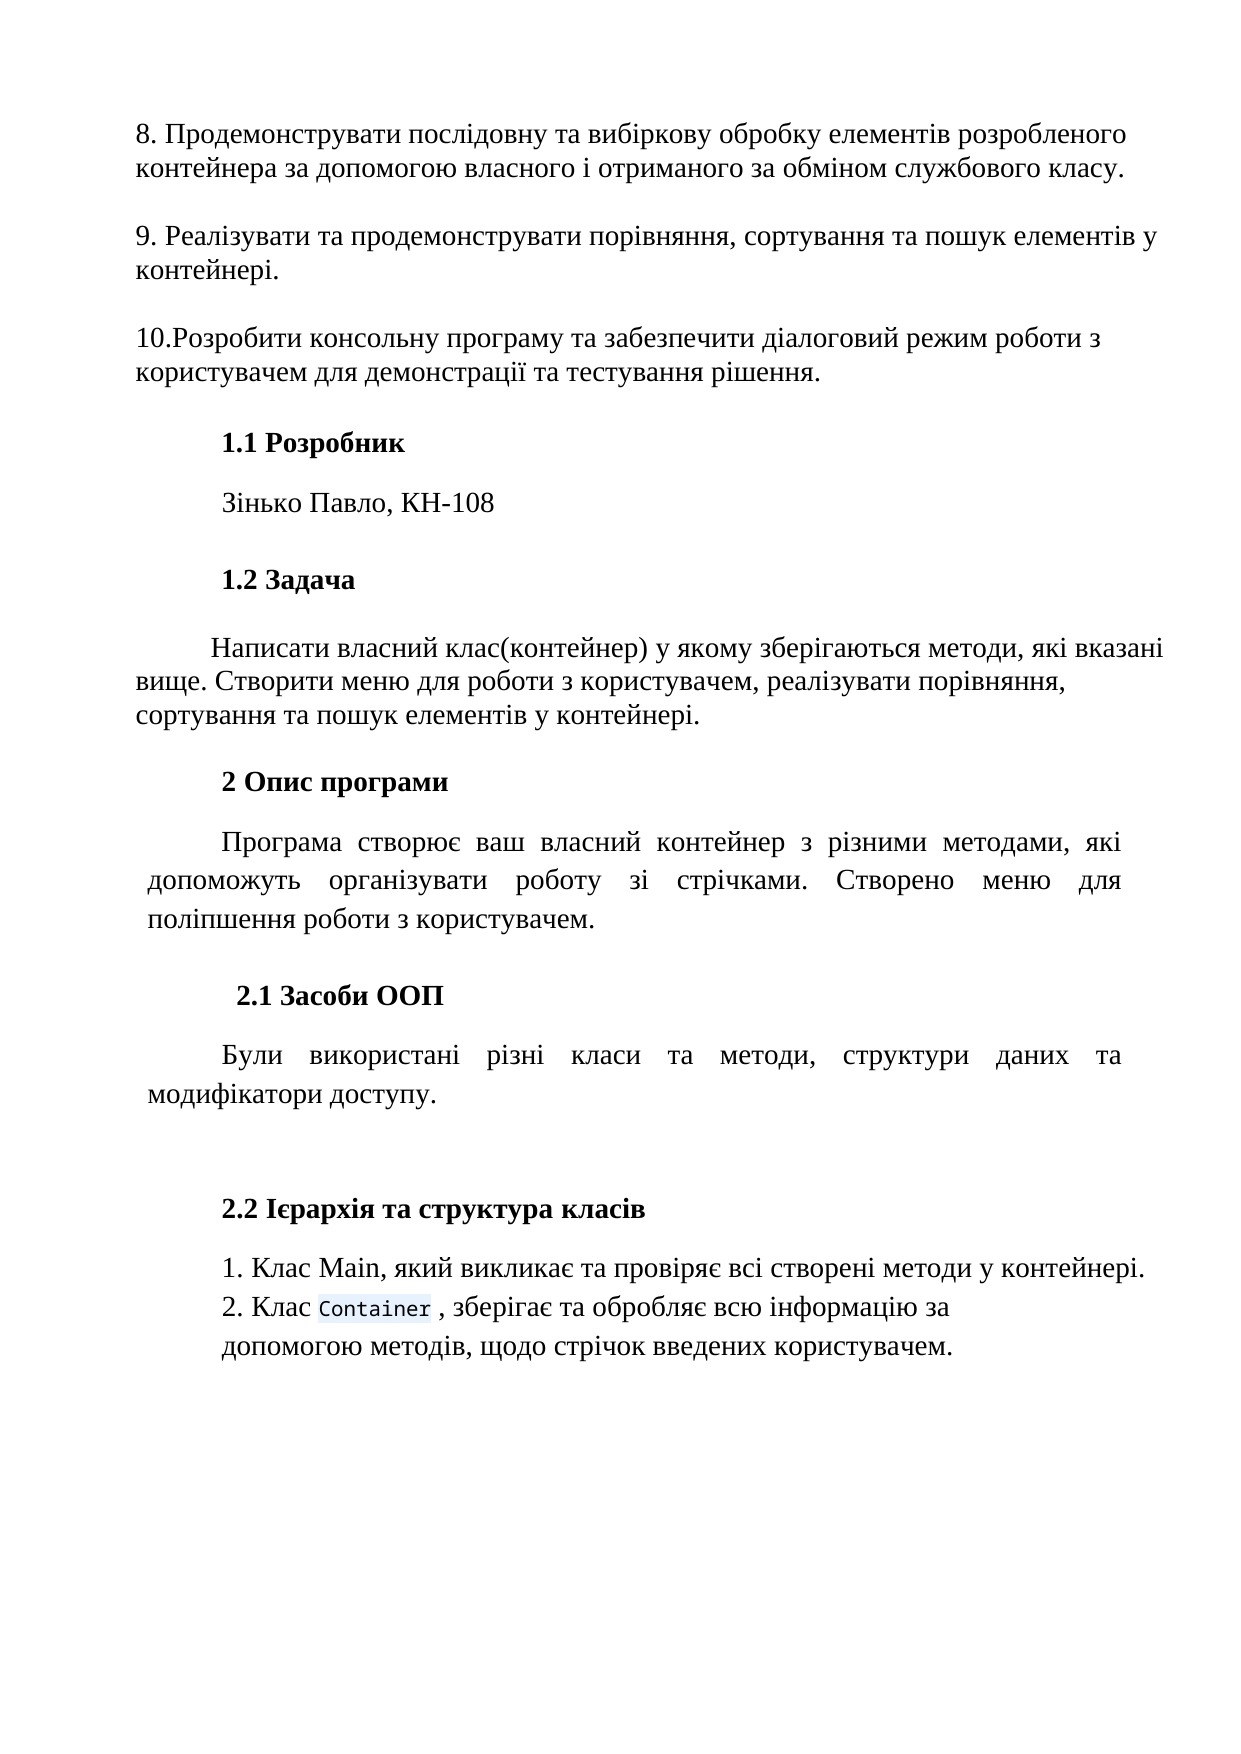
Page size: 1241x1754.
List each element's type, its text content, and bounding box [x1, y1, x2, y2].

text Написати власний клас(контейнер) у якому зберігаються методи, які вказані вище. Створити меню для роботи з користувачем, реалізувати порівняння, сортування та пошук елементів у контейнері. [135, 630, 1194, 764]
subtitle Опис програми [221, 764, 1194, 798]
text 10.Розробити консольну програму та забезпечити діалоговий режим роботи з користувачем для демонстрації та тестування рішення. [135, 320, 1194, 387]
subtitle Засоби ООП [236, 978, 1194, 1011]
subtitle Задача [221, 562, 1194, 629]
subtitle Ієрархія та структура класів [221, 1191, 1194, 1225]
subtitle Розробник [221, 425, 1194, 459]
text Зінько Павло, КН-108 [222, 485, 1194, 518]
text Були використані різні класи та методи, структури даних та модифікатори доступу. [147, 1037, 1123, 1109]
text Програма створює ваш власний контейнер з різними методами, які допоможуть організувати роботу зі стрічками. Створено меню для поліпшення роботи з користувачем. [147, 824, 1122, 934]
list Клас Container , зберігає та обробляє всю інформацію за допомогою методів, щодо стрічок введених користувачем. [222, 1289, 1056, 1361]
list Клас Main, який викликає та провіряє всі створені методи у контейнері. [221, 1251, 1194, 1284]
text 8. Продемонструвати послідовну та вибіркову обробку елементів розробленого контейнера за допомогою власного і отриманого за обміном службового класу. [135, 117, 1194, 184]
text 9. Реалізувати та продемонструвати порівняння, сортування та пошук елементів у контейнері. [135, 218, 1194, 286]
